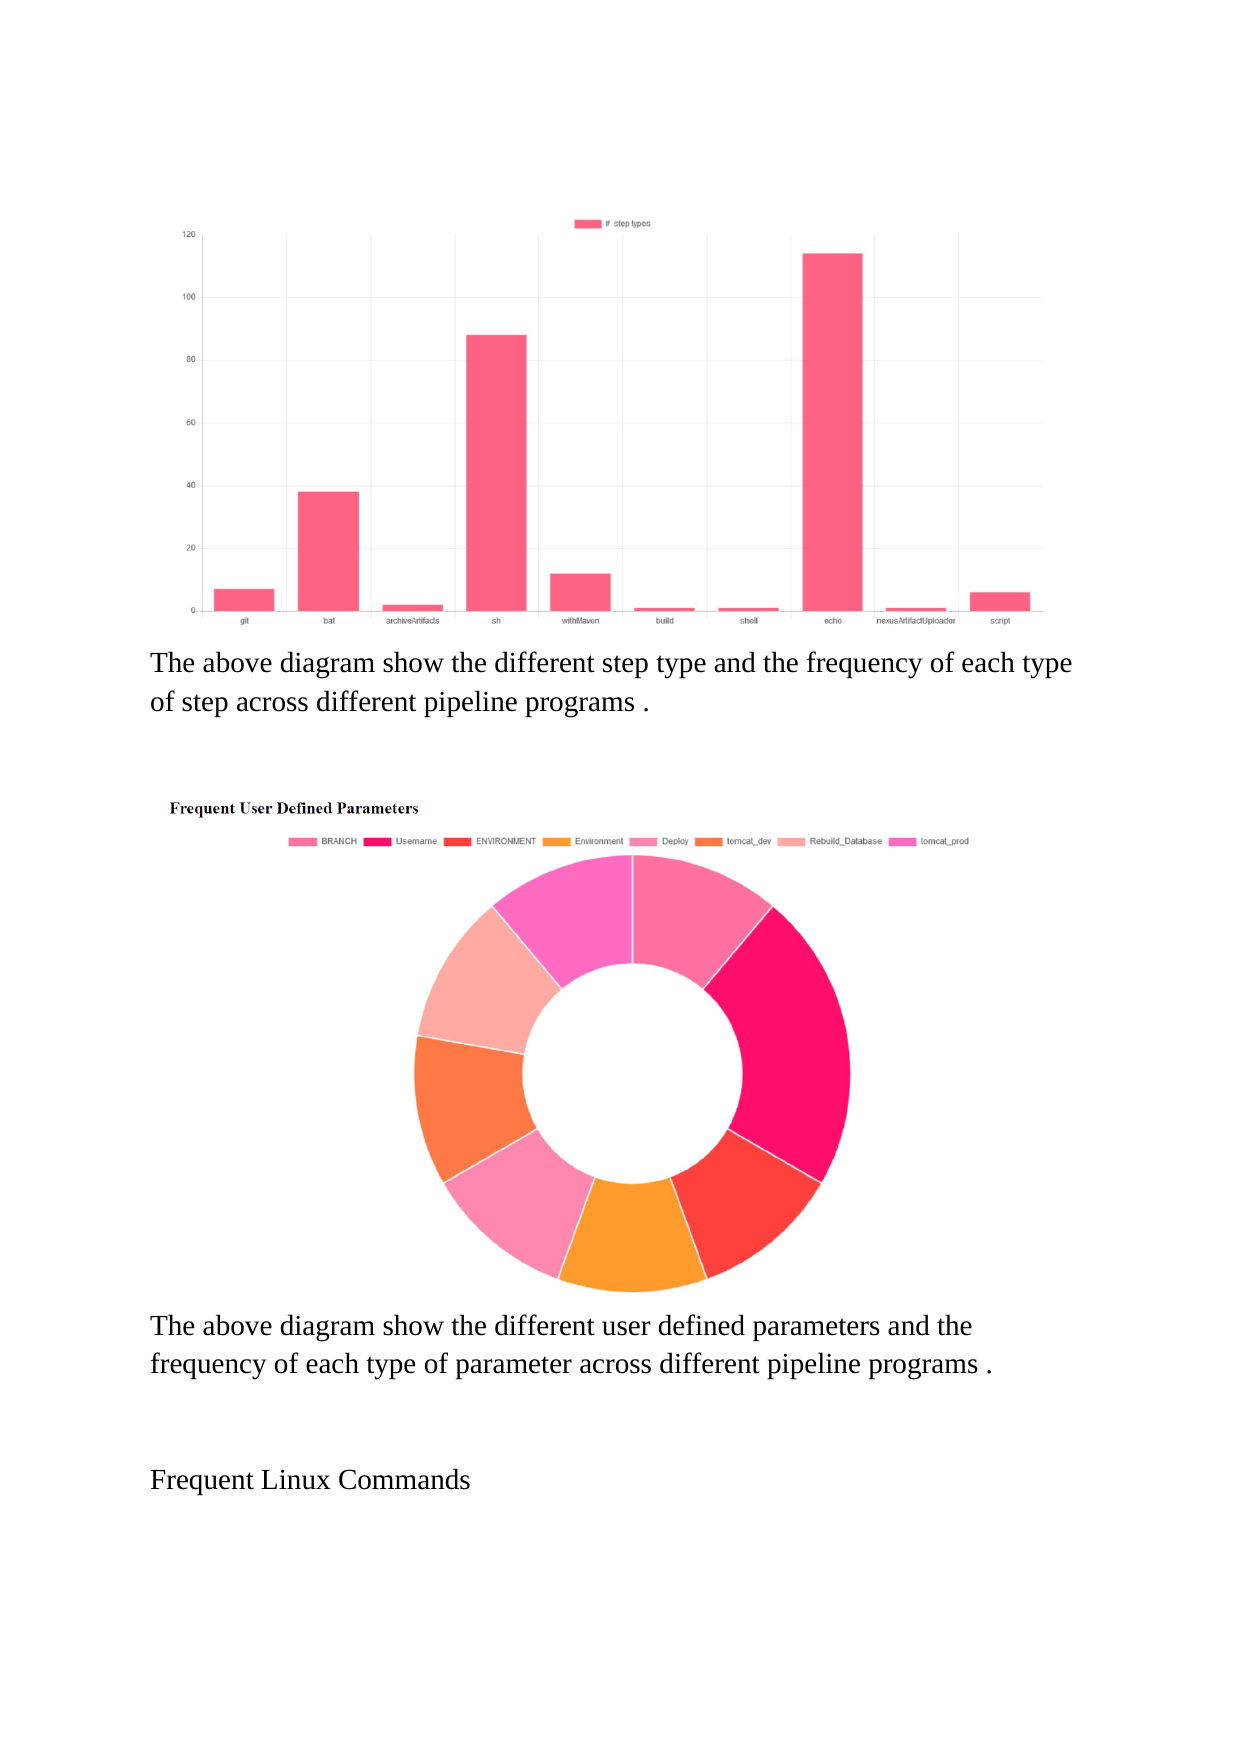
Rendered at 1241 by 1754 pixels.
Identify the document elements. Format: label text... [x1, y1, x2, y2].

text Frequent Linux Commands [150, 1462, 1090, 1495]
text The above diagram show the different step type and the frequency of each type of step across different pipeline programs . [150, 646, 1090, 718]
picture [150, 799, 1091, 1304]
text The above diagram show the different user defined parameters and the frequency of each type of parameter across different pipeline programs . [150, 1308, 1090, 1380]
picture [150, 150, 1091, 642]
